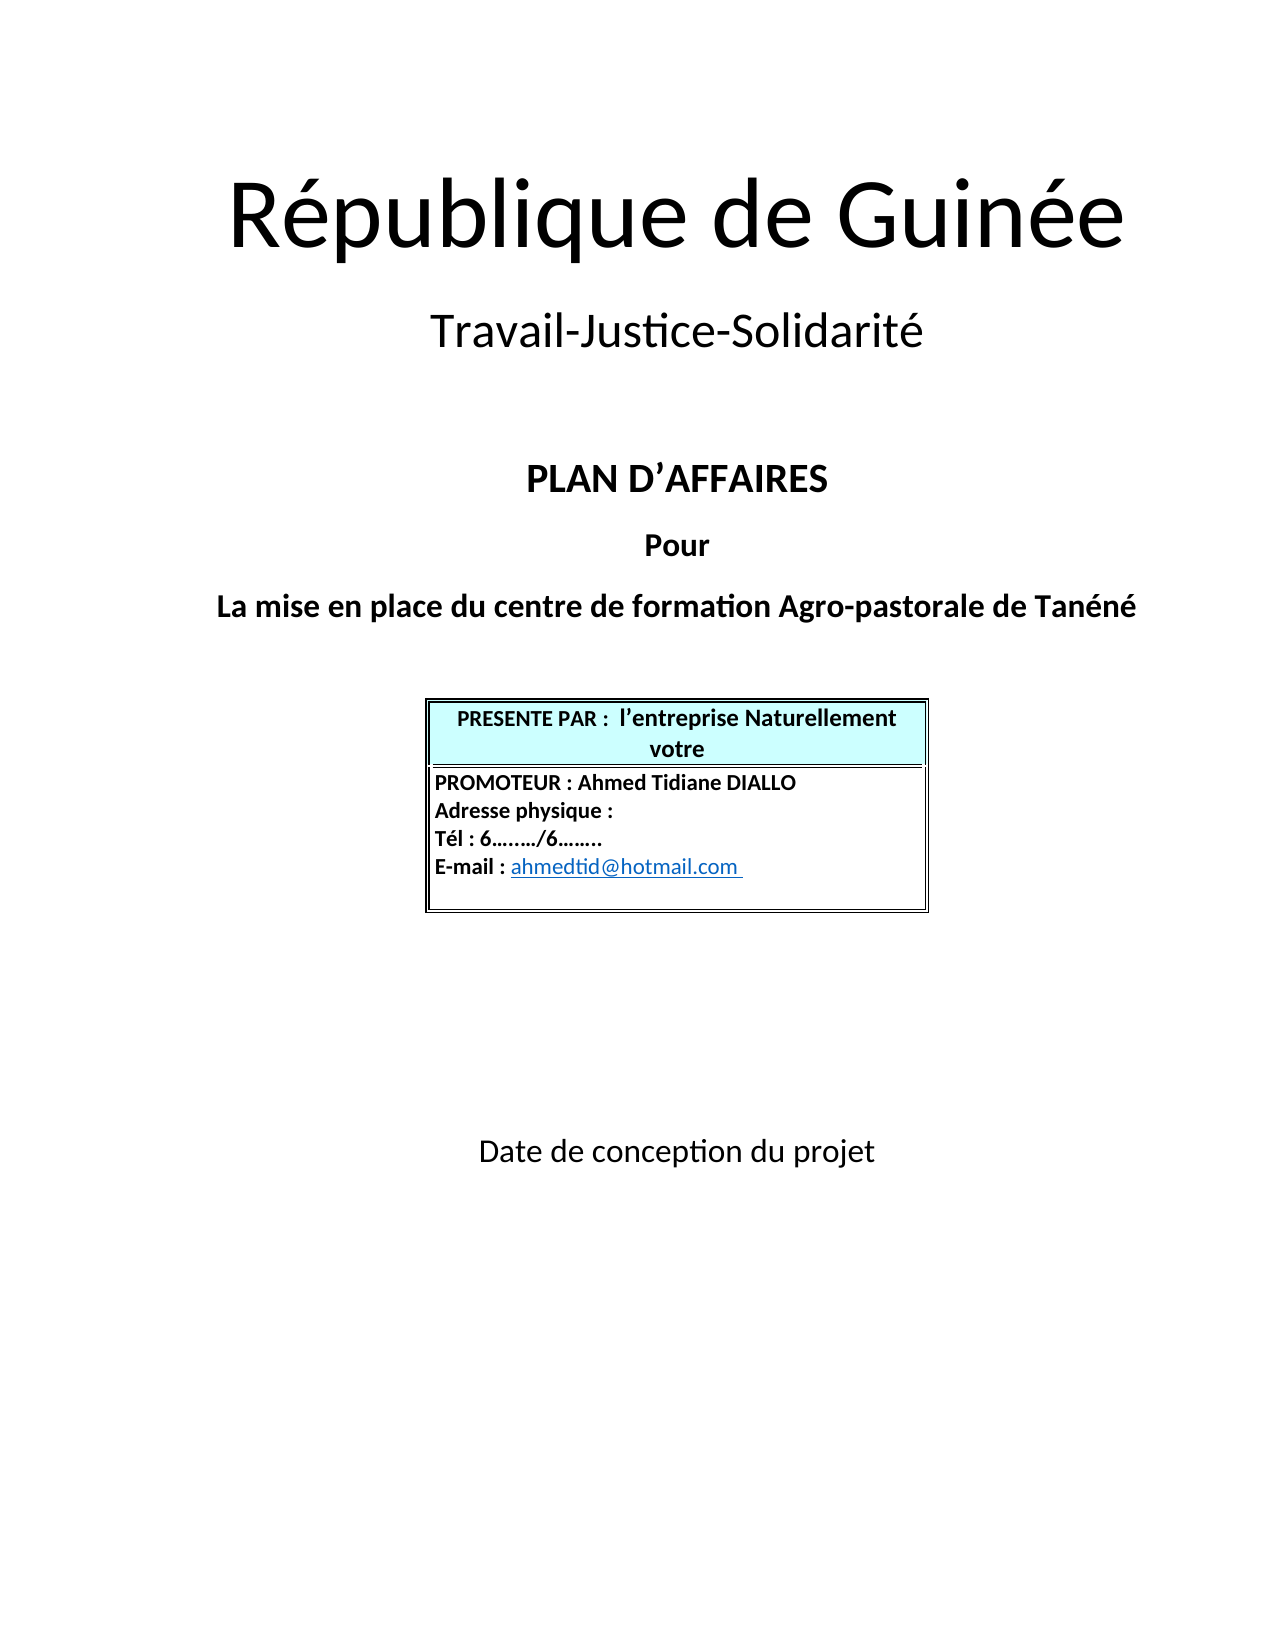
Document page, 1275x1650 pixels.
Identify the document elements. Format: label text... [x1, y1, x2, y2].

text Pour [187, 524, 1167, 565]
table_cell PROMOTEUR : Ahmed Tidiane DIALLO Adresse physique : Tél : 6…..…/6…….. E-mail : ahmedtid@hotmail.com [427, 764, 927, 908]
text Date de conception du projet [187, 1130, 1167, 1171]
table_header PRESENTE PAR : l’entreprise Naturellement votre [430, 703, 925, 764]
text République de Guinée [187, 150, 1167, 272]
text PLAN D’AFFAIRES [187, 452, 1167, 503]
text Travail-Justice-Solidarité [187, 298, 1167, 359]
text La mise en place du centre de formation Agro-pastorale de Tanéné [187, 585, 1167, 625]
